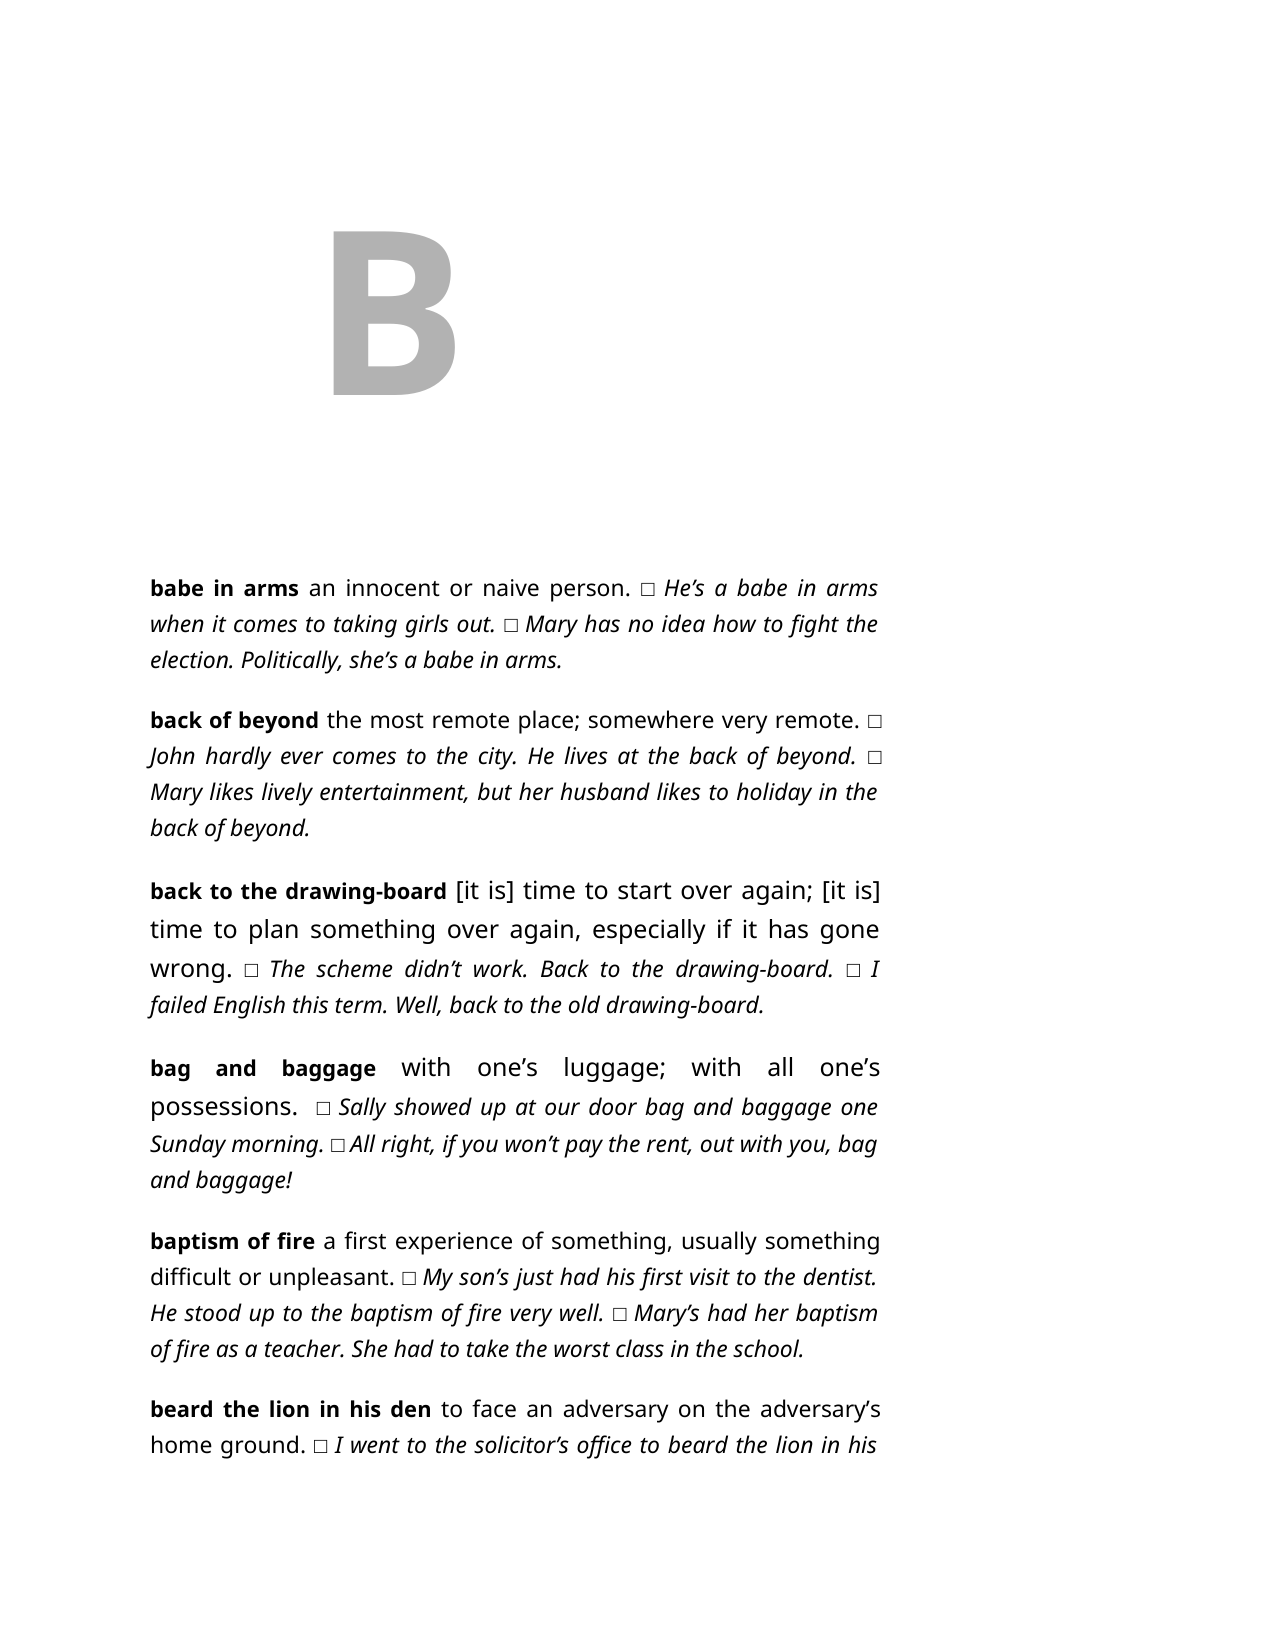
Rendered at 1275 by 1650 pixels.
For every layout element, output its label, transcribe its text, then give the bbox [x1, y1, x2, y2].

text B [313, 150, 881, 462]
text back of beyond the most remote place; somewhere very remote. □ John hardly ever comes to the city. He lives at the back of beyond. □ Mary likes lively entertainment, but her husband likes to holiday in the back of beyond. [150, 704, 881, 843]
text baptism of fire a first experience of something, usually something difficult or unpleasant. □ My son’s just had his first visit to the dentist. He stood up to the baptism of fire very well. □ Mary’s had her baptism of fire as a teacher. She had to take the worst class in the school. [150, 1225, 881, 1364]
text bag and baggage with one’s luggage; with all one’s possessions. □ Sally showed up at our door bag and baggage one Sunday morning. □ All right, if you won’t pay the rent, out with you, bag and baggage! [150, 1050, 881, 1195]
text back to the drawing-board [it is] time to start over again; [it is] time to plan something over again, especially if it has gone wrong. □ The scheme didn’t work. Back to the drawing-board. □ I failed English this term. Well, back to the old drawing-board. [150, 872, 881, 1021]
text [150, 1393, 881, 1461]
text babe in arms an innocent or naive person. □ He’s a babe in arms when it comes to taking girls out. □ Mary has no idea how to fight the election. Politically, she’s a babe in arms. [150, 572, 881, 675]
